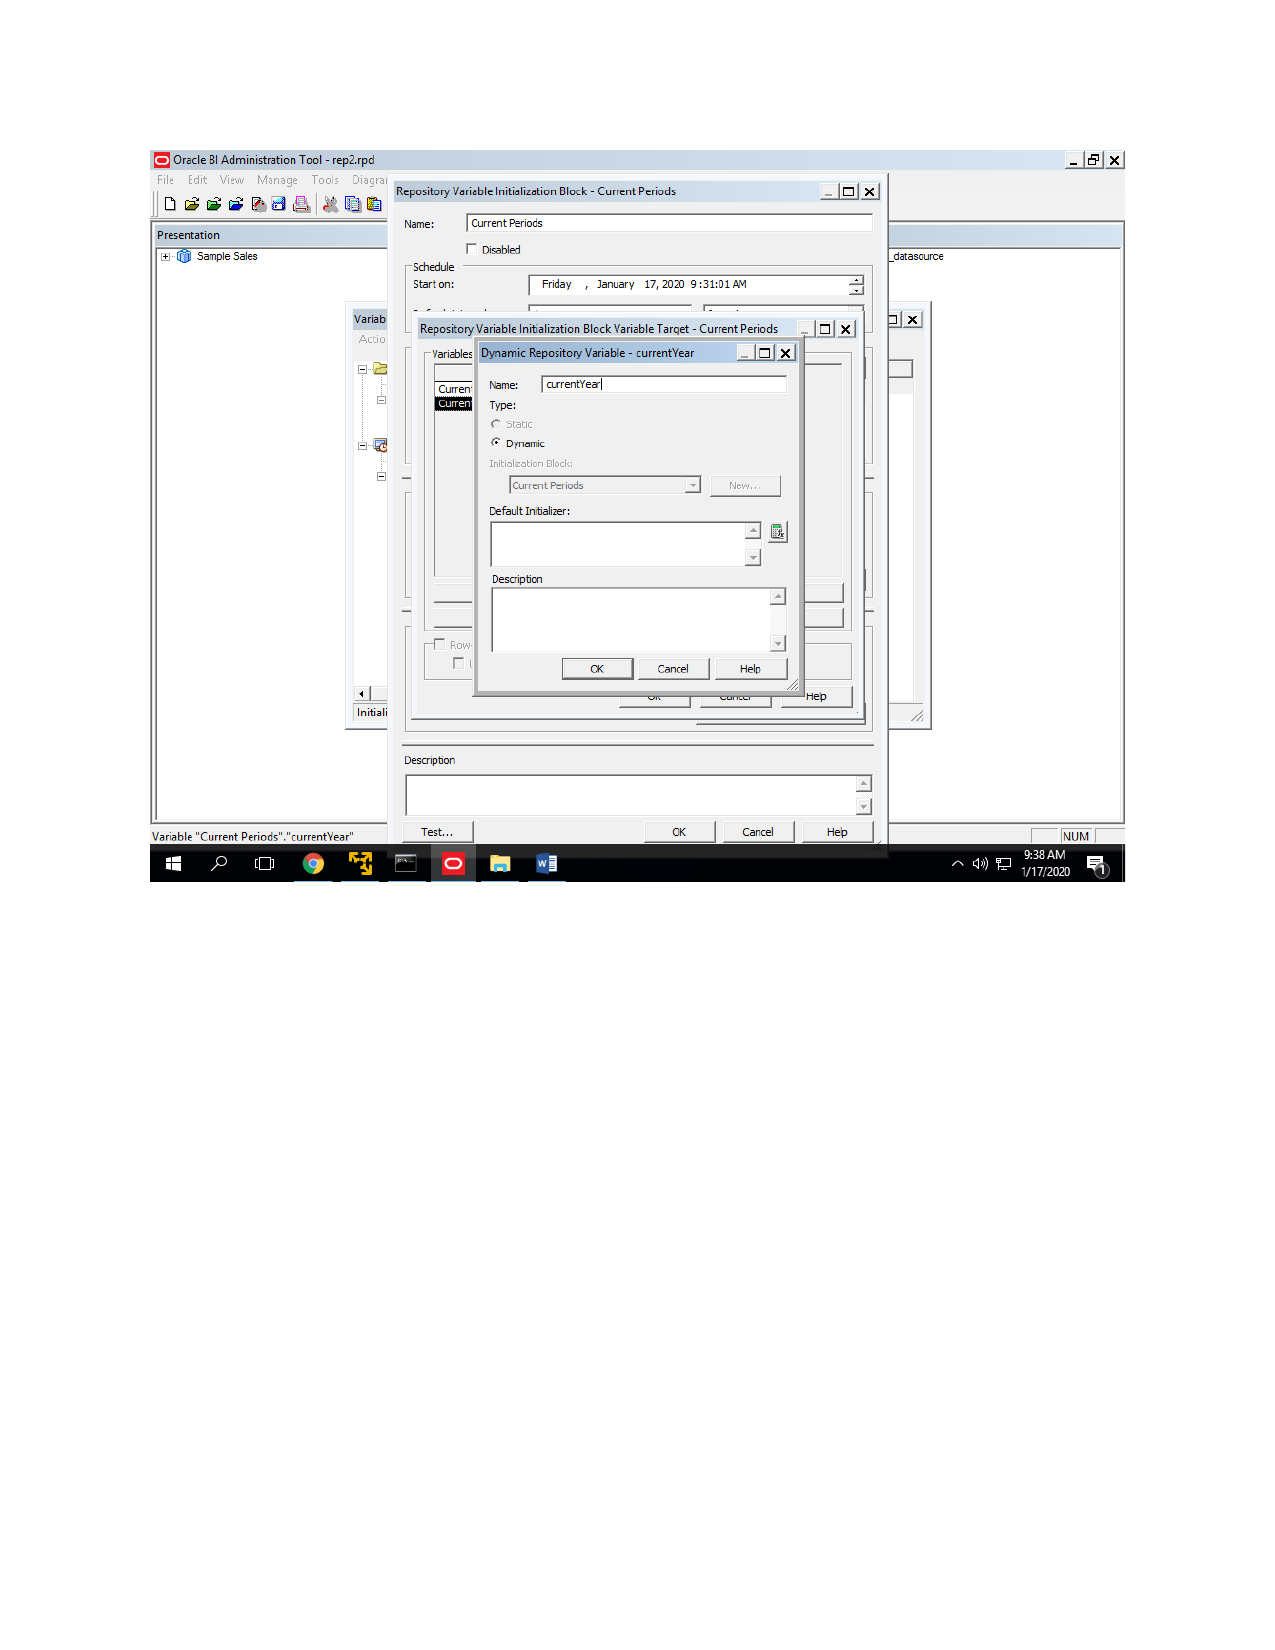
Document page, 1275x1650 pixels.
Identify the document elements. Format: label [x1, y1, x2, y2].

picture [150, 150, 1125, 882]
